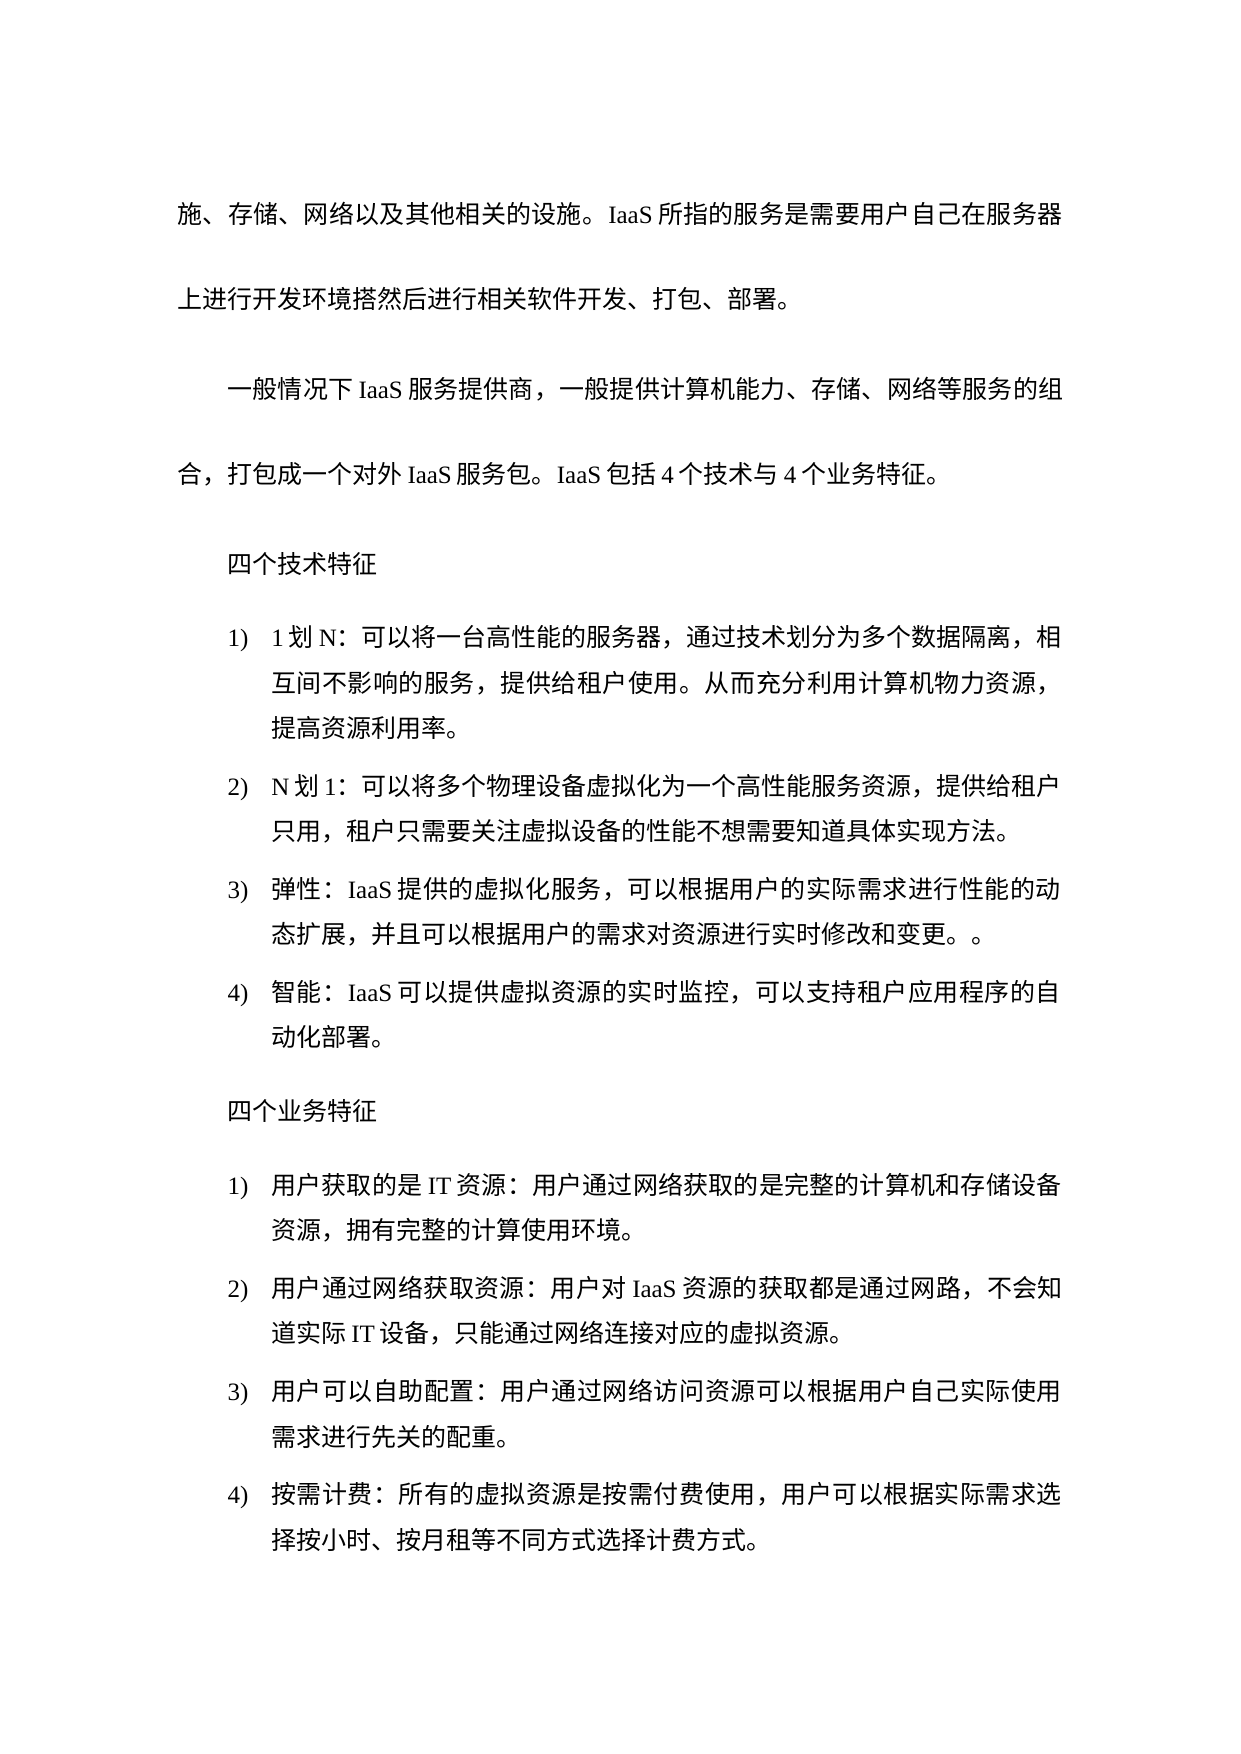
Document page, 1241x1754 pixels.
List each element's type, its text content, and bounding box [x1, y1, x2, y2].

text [177, 179, 1063, 332]
list 用户可以自助配置：用户通过网络访问资源可以根据用户自己实际使用需求进行先关的配重。 [227, 1372, 1063, 1453]
list 1划N：可以将一台高性能的服务器，通过技术划分为多个数据隔离，相互间不影响的服务，提供给租户使用。从而充分利用计算机物力资源，提高资源利用率。 [227, 618, 1063, 745]
text 一般情况下IaaS服务提供商，一般提供计算机能力、存储、网络等服务的组合，打包成一个对外IaaS服务包。IaaS包括4个技术与4个业务特征。 [177, 353, 1063, 507]
list 智能：IaaS可以提供虚拟资源的实时监控，可以支持租户应用程序的自动化部署。 [227, 973, 1063, 1054]
list 弹性：IaaS提供的虚拟化服务，可以根据用户的实际需求进行性能的动态扩展，并且可以根据用户的需求对资源进行实时修改和变更。。 [227, 869, 1063, 951]
list 按需计费：所有的虚拟资源是按需付费使用，用户可以根据实际需求选择按小时、按月租等不同方式选择计费方式。 [227, 1475, 1063, 1556]
list 用户获取的是IT资源：用户通过网络获取的是完整的计算机和存储设备资源，拥有完整的计算使用环境。 [227, 1165, 1063, 1247]
text 四个业务特征 [177, 1076, 1063, 1144]
list N划1：可以将多个物理设备虚拟化为一个高性能服务资源，提供给租户只用，租户只需要关注虚拟设备的性能不想需要知道具体实现方法。 [227, 766, 1063, 848]
text 四个技术特征 [177, 528, 1063, 596]
list 用户通过网络获取资源：用户对IaaS资源的获取都是通过网路，不会知道实际IT设备，只能通过网络连接对应的虚拟资源。 [227, 1268, 1063, 1350]
